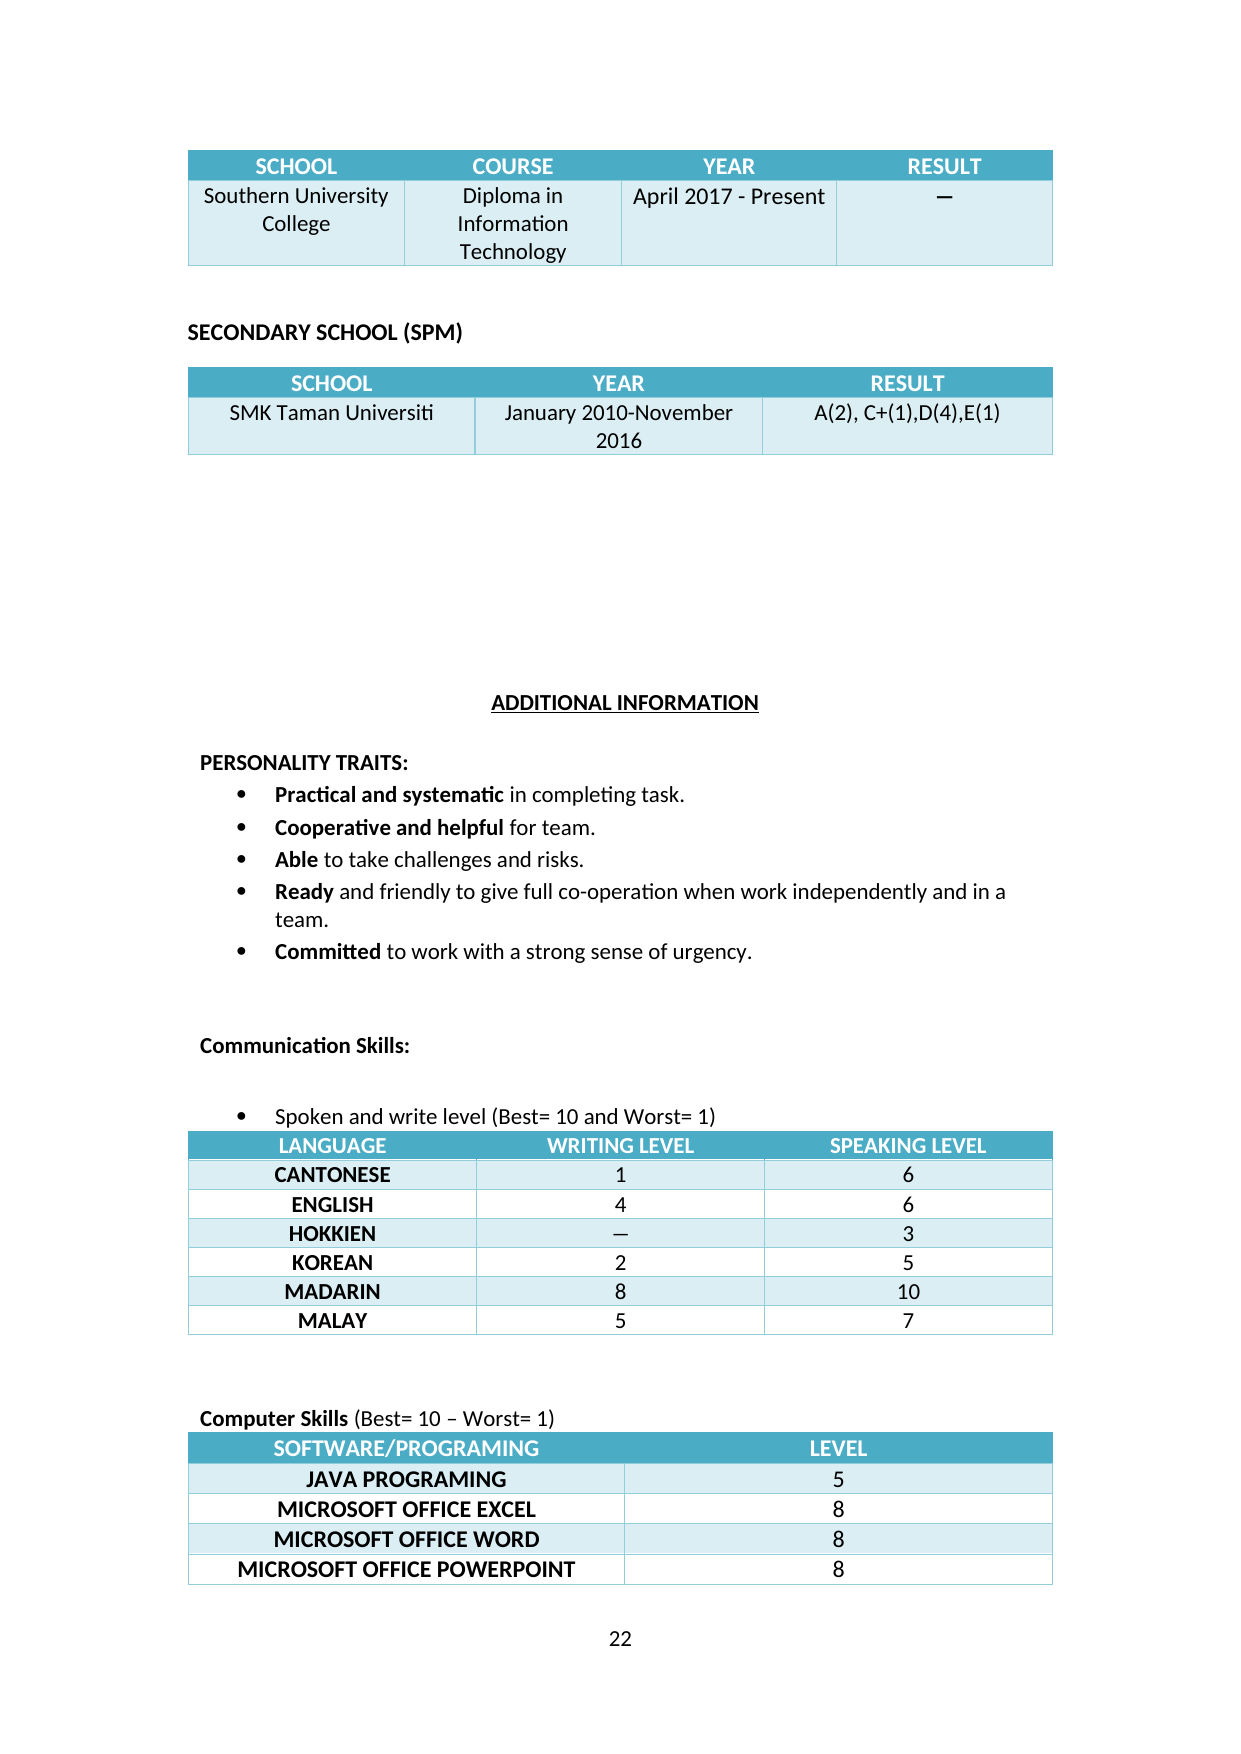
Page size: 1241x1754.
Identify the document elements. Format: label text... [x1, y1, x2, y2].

table_cell 5 [477, 1306, 764, 1334]
table_header SPEAKING LEVEL [765, 1132, 1052, 1159]
table_cell 7 [765, 1306, 1052, 1334]
table_cell 4 [477, 1190, 764, 1218]
table_cell 8 [625, 1524, 1052, 1553]
table_header RESULT [763, 368, 1052, 397]
table_cell 8 [477, 1277, 764, 1305]
table_cell 10 [765, 1277, 1052, 1305]
table_header RESULT [837, 151, 1052, 180]
table_cell Diploma in Information Technology [405, 181, 621, 265]
table_cell HOKKIEN [189, 1219, 476, 1247]
table_cell ENGLISH [189, 1190, 476, 1218]
table_cell 5 [765, 1248, 1052, 1276]
list Committed to work with a strong sense of urgency. [237, 937, 1053, 965]
table_cell MICROSOFT OFFICE EXCEL [189, 1494, 624, 1523]
list Able to take challenges and risks. [237, 845, 1053, 873]
text PERSONALITY TRAITS: [200, 748, 1053, 776]
table_header YEAR [476, 368, 762, 397]
table_cell 3 [765, 1219, 1052, 1247]
table_cell 1 [477, 1161, 764, 1189]
table_cell CANTONESE [189, 1161, 476, 1189]
table_cell 5 [625, 1464, 1052, 1493]
table_cell SMK Taman Universiti [189, 398, 474, 454]
table_header SCHOOL [189, 151, 404, 180]
table_cell MICROSOFT OFFICE WORD [189, 1524, 624, 1553]
list Spoken and write level (Best= 10 and Worst= 1) [237, 1102, 1053, 1131]
table_cell 6 [765, 1161, 1052, 1189]
table_cell JAVA PROGRAMING [189, 1464, 624, 1493]
text Communication Skills: [200, 1031, 1053, 1059]
table_header WRITING LEVEL [477, 1132, 764, 1159]
table_cell 8 [625, 1494, 1052, 1523]
table_header LANGUAGE [189, 1132, 476, 1159]
table_cell MICROSOFT OFFICE POWERPOINT [189, 1555, 624, 1584]
table_cell 2 [477, 1248, 764, 1276]
table_header YEAR [622, 151, 836, 180]
table_cell MADARIN [189, 1277, 476, 1305]
table_cell Southern University College [189, 181, 404, 265]
table_cell 6 [765, 1190, 1052, 1218]
list Practical and systematic in completing task. [237, 781, 1053, 808]
text Computer Skills (Best= 10 – Worst= 1) [200, 1404, 1053, 1432]
table_cell 8 [625, 1555, 1052, 1584]
table_cell ― [477, 1219, 764, 1247]
table_header SCHOOL [189, 368, 474, 397]
text SECONDARY SCHOOL (SPM) [187, 317, 1053, 346]
table_header LEVEL [625, 1433, 1052, 1463]
text ADDITIONAL INFORMATION [187, 688, 1062, 716]
table_cell ― [837, 181, 1052, 265]
table_cell A(2), C+(1),D(4),E(1) [763, 398, 1052, 454]
table_cell MALAY [189, 1306, 476, 1334]
table_cell April 2017 - Present [622, 181, 836, 265]
table_header SOFTWARE/PROGRAMING [189, 1433, 624, 1463]
table_cell KOREAN [189, 1248, 476, 1276]
list Cooperative and helpful for team. [237, 813, 1053, 841]
table_header COURSE [405, 151, 621, 180]
list Ready and friendly to give full co-operation when work independently and in a team. [237, 877, 1053, 933]
table_cell January 2010-November 2016 [476, 398, 762, 454]
